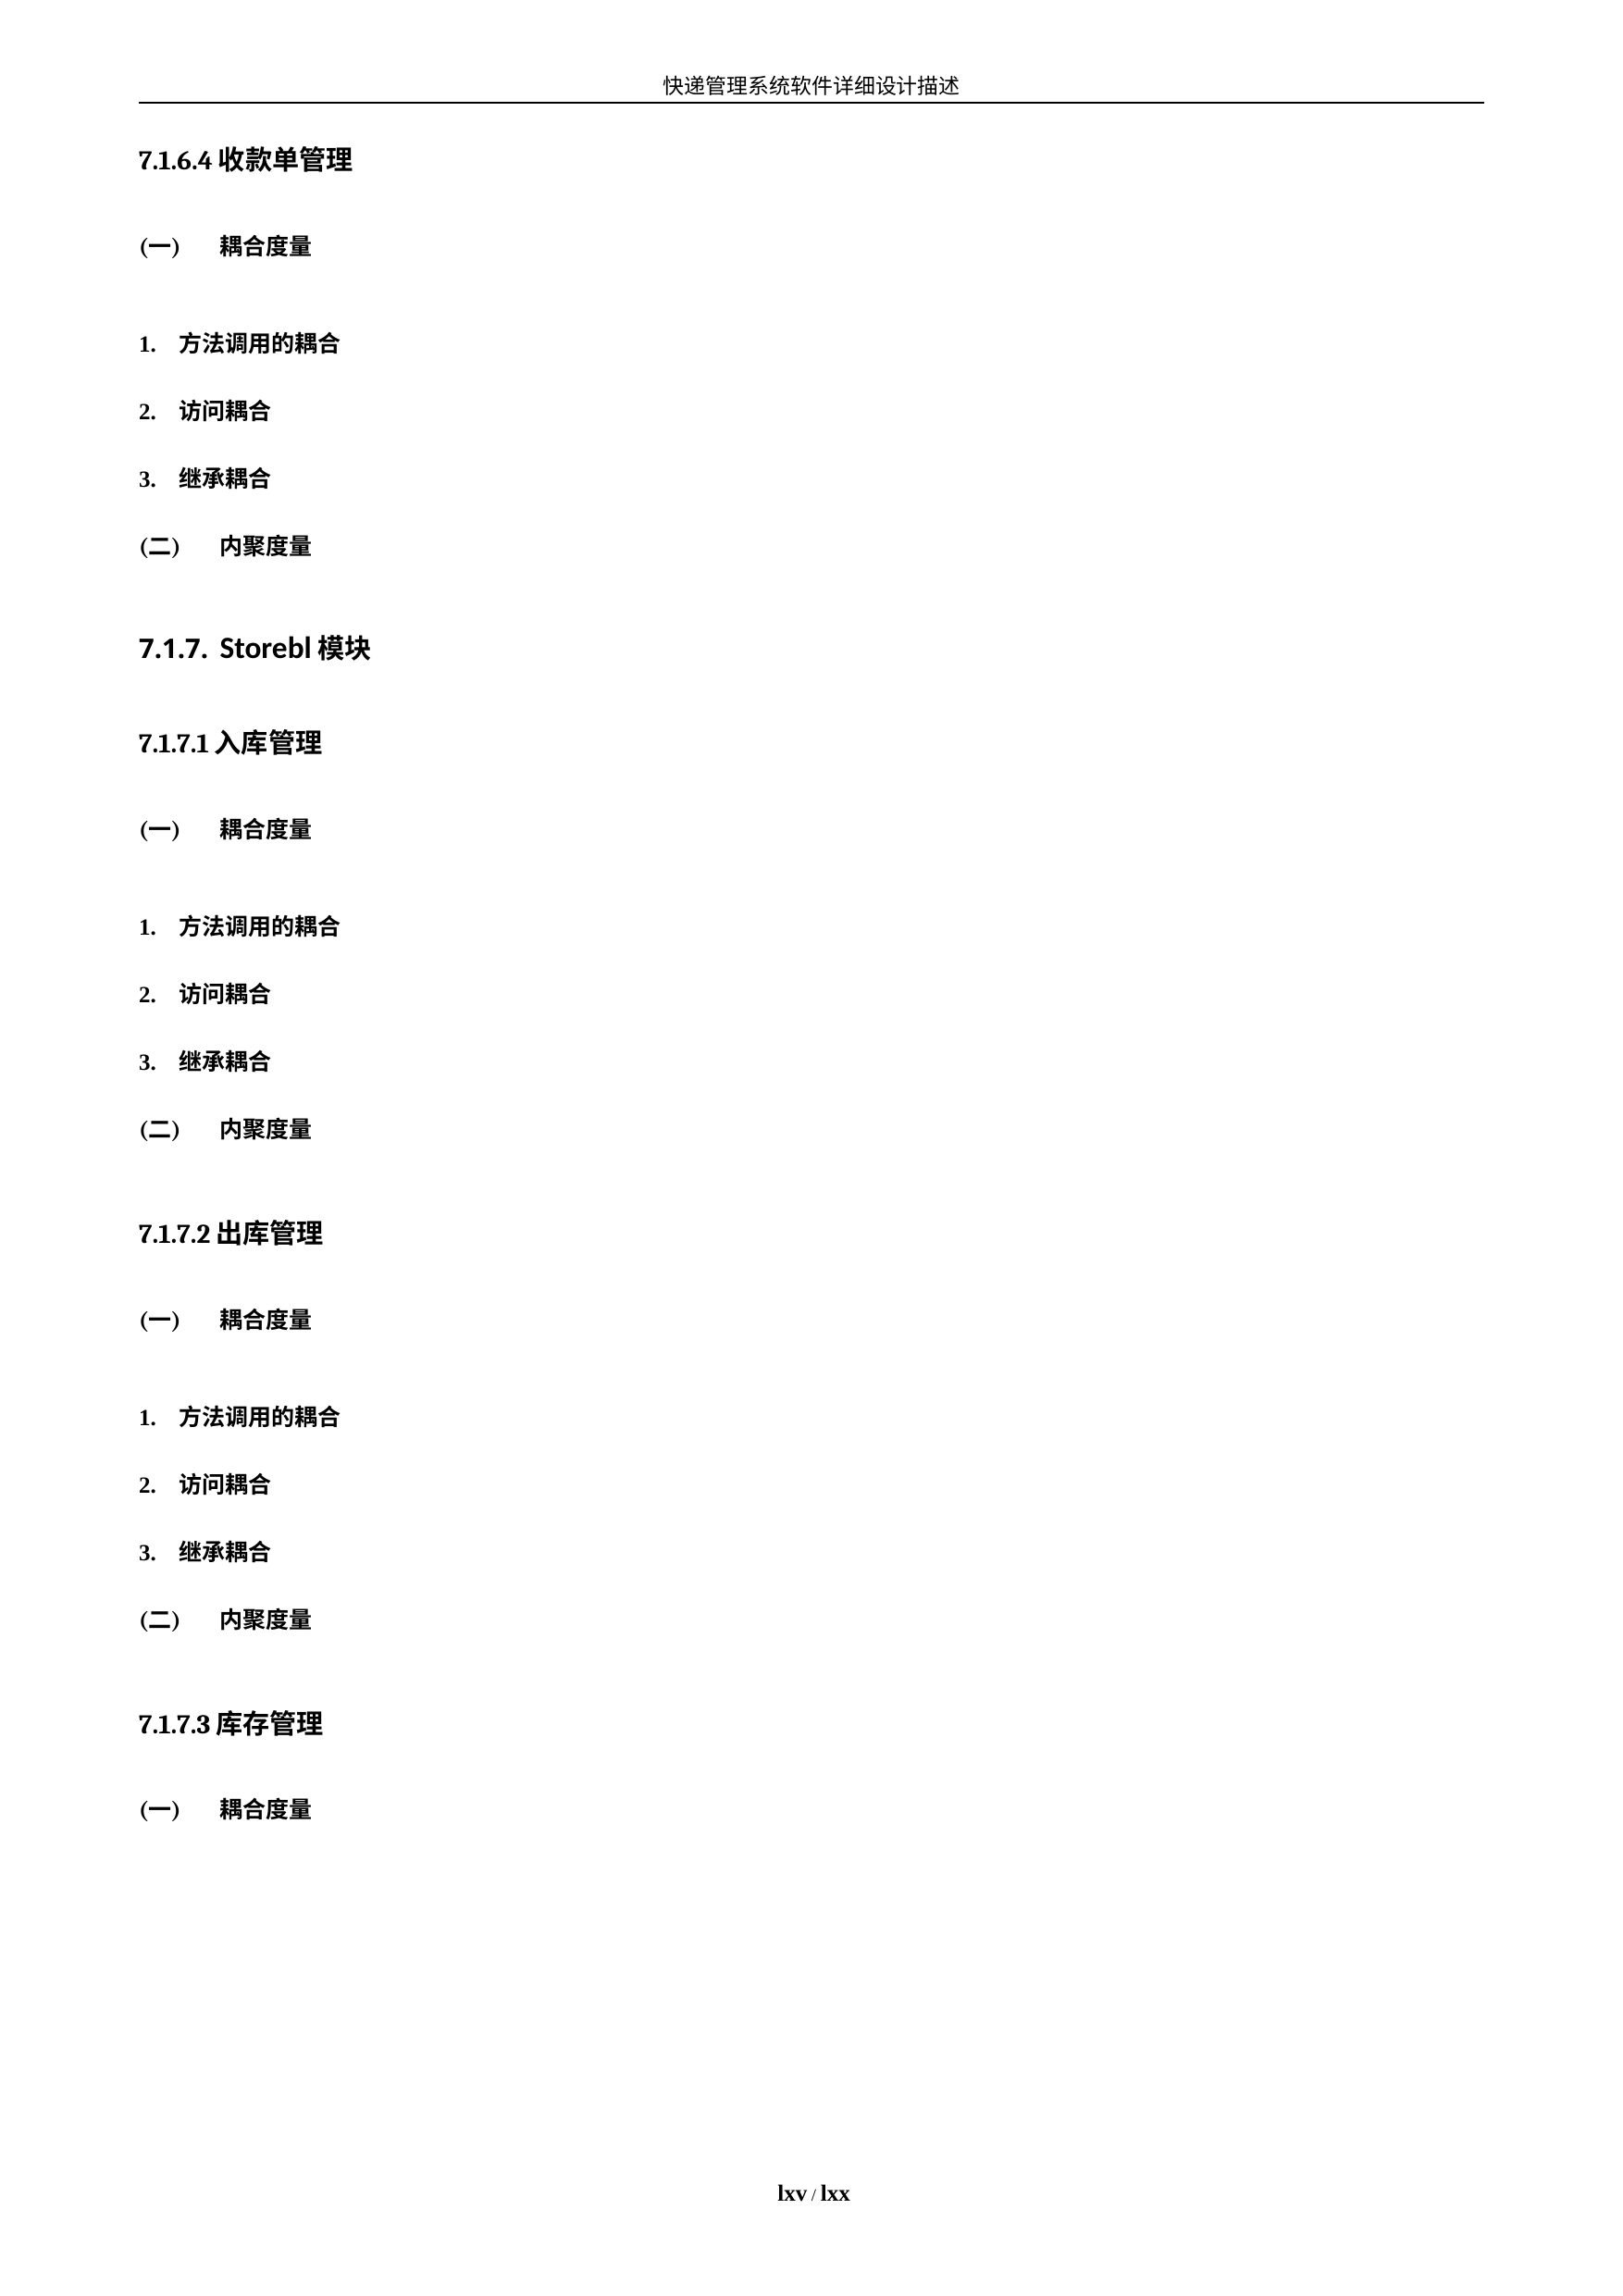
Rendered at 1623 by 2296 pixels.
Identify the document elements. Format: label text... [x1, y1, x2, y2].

subtitle 方法调用的耦合 [139, 908, 1484, 941]
subtitle 内聚度量 [139, 528, 1484, 562]
subtitle 继承耦合 [139, 460, 1484, 494]
subtitle 耦合度量 [139, 1792, 1484, 1825]
subtitle 内聚度量 [139, 1111, 1484, 1145]
subtitle 耦合度量 [139, 811, 1484, 844]
subtitle 访问耦合 [139, 1466, 1484, 1499]
subtitle 访问耦合 [139, 975, 1484, 1010]
subtitle 方法调用的耦合 [139, 325, 1484, 358]
subtitle 继承耦合 [139, 1533, 1484, 1567]
subtitle 7.1.6.4收款单管理 [139, 139, 1484, 178]
subtitle Storebl模块 [139, 627, 1484, 666]
subtitle 耦合度量 [139, 228, 1484, 261]
subtitle 方法调用的耦合 [139, 1398, 1484, 1432]
subtitle 7.1.7.2出库管理 [139, 1212, 1484, 1251]
subtitle 继承耦合 [139, 1043, 1484, 1077]
subtitle 7.1.7.1入库管理 [139, 722, 1484, 761]
subtitle 访问耦合 [139, 392, 1484, 427]
subtitle 耦合度量 [139, 1301, 1484, 1334]
subtitle 内聚度量 [139, 1601, 1484, 1635]
subtitle 7.1.7.3库存管理 [139, 1702, 1484, 1742]
